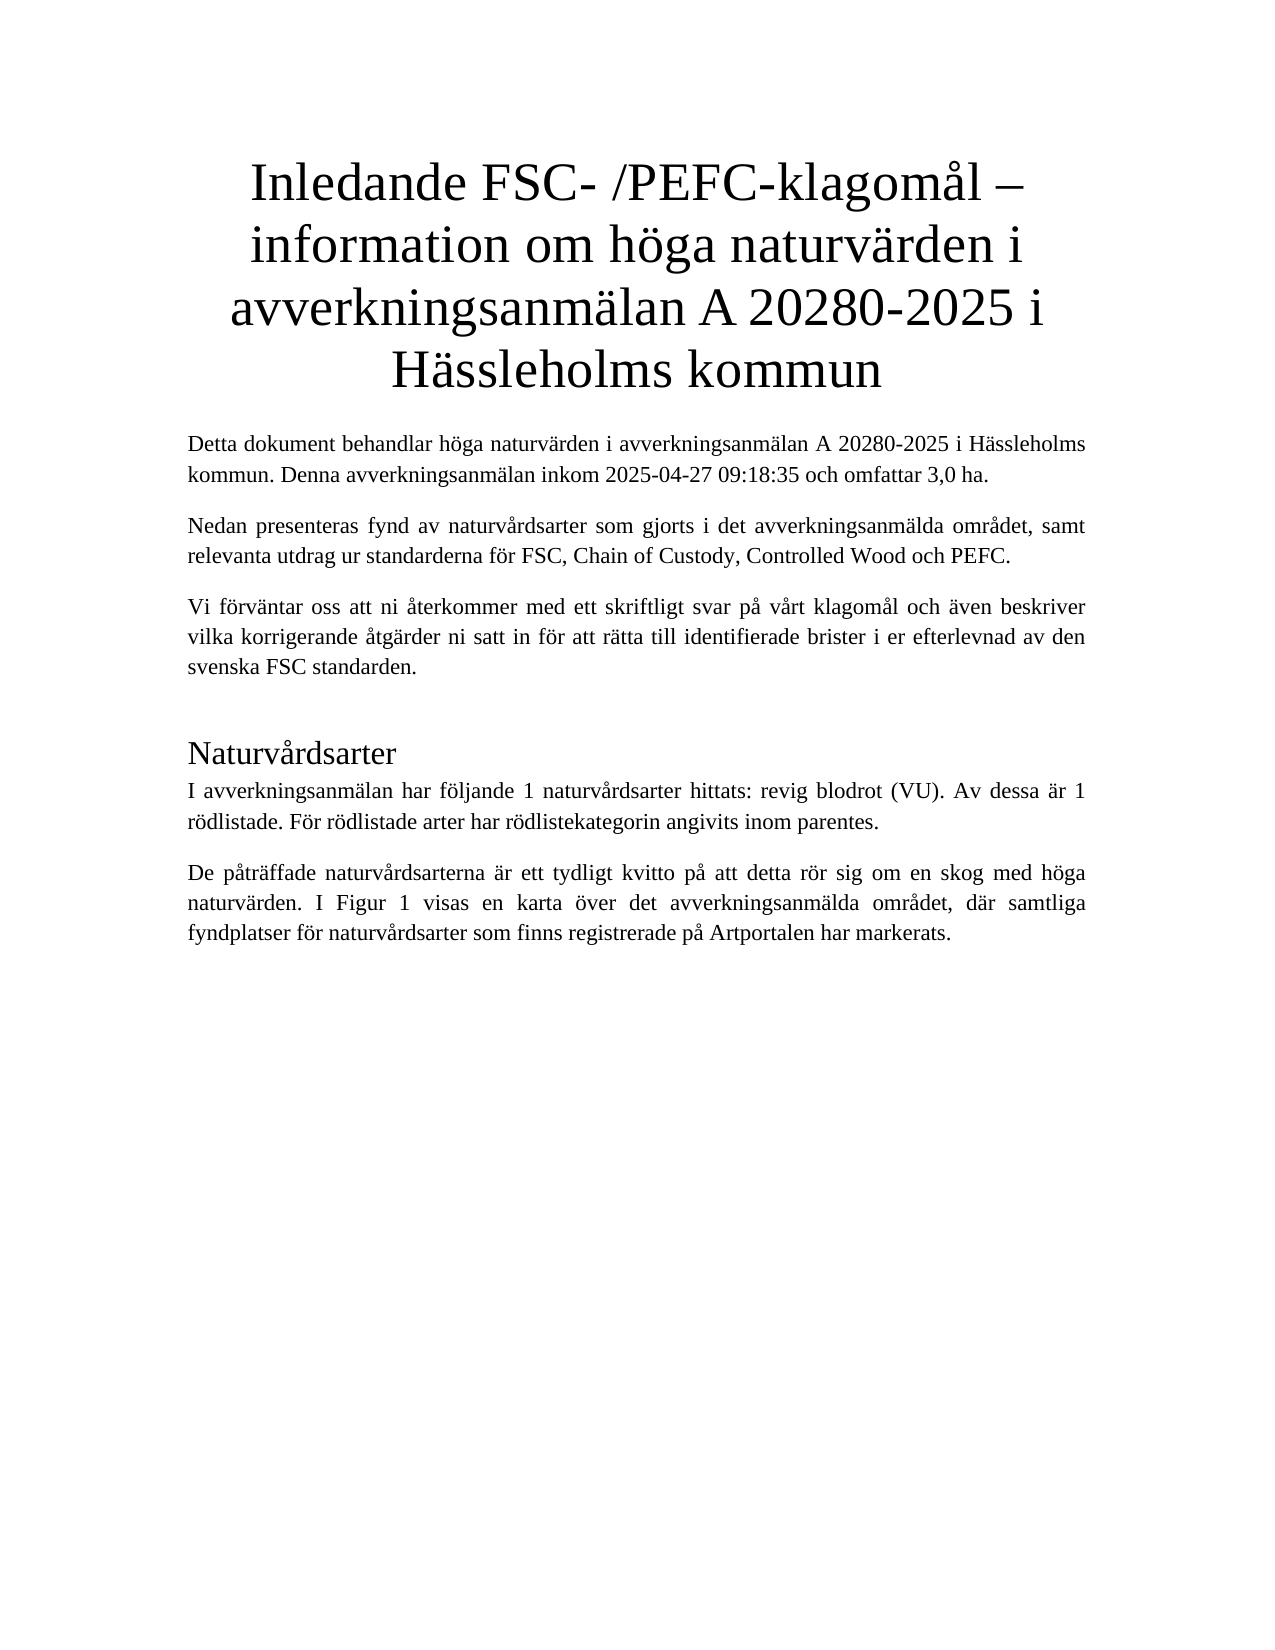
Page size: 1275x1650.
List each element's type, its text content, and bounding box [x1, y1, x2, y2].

text I avverkningsanmälan har följande 1 naturvårdsarter hittats: revig blodrot (VU). Av dessa är 1 rödlistade. För rödlistade arter har rödlistekategorin angivits inom parentes. [187, 778, 1087, 834]
text Nedan presenteras fynd av naturvårdsarter som gjorts i det avverkningsanmälda området, samt relevanta utdrag ur standarderna för FSC, Chain of Custody, Controlled Wood och PEFC. [187, 512, 1087, 568]
text Detta dokument behandlar höga naturvärden i avverkningsanmälan A 20280-2025 i Hässleholms kommun. Denna avverkningsanmälan inkom 2025-04-27 09:18:35 och omfattar 3,0 ha. [187, 430, 1087, 487]
title Inledande FSC- /PEFC-klagomål – information om höga naturvärden i avverkningsanmälan A 20280-2025 i Hässleholms kommun [187, 150, 1087, 399]
subtitle Naturvårdsarter [187, 733, 1087, 772]
text Vi förväntar oss att ni återkommer med ett skriftligt svar på vårt klagomål och även beskriver vilka korrigerande åtgärder ni satt in för att rätta till identifierade brister i er efterlevnad av den svenska FSC standarden. [187, 593, 1087, 680]
text De påträffade naturvårdsarterna är ett tydligt kvitto på att detta rör sig om en skog med höga naturvärden. I Figur 1 visas en karta över det avverkningsanmälda området, där samtliga fyndplatser för naturvårdsarter som finns registrerade på Artportalen har markerats. [187, 859, 1087, 946]
